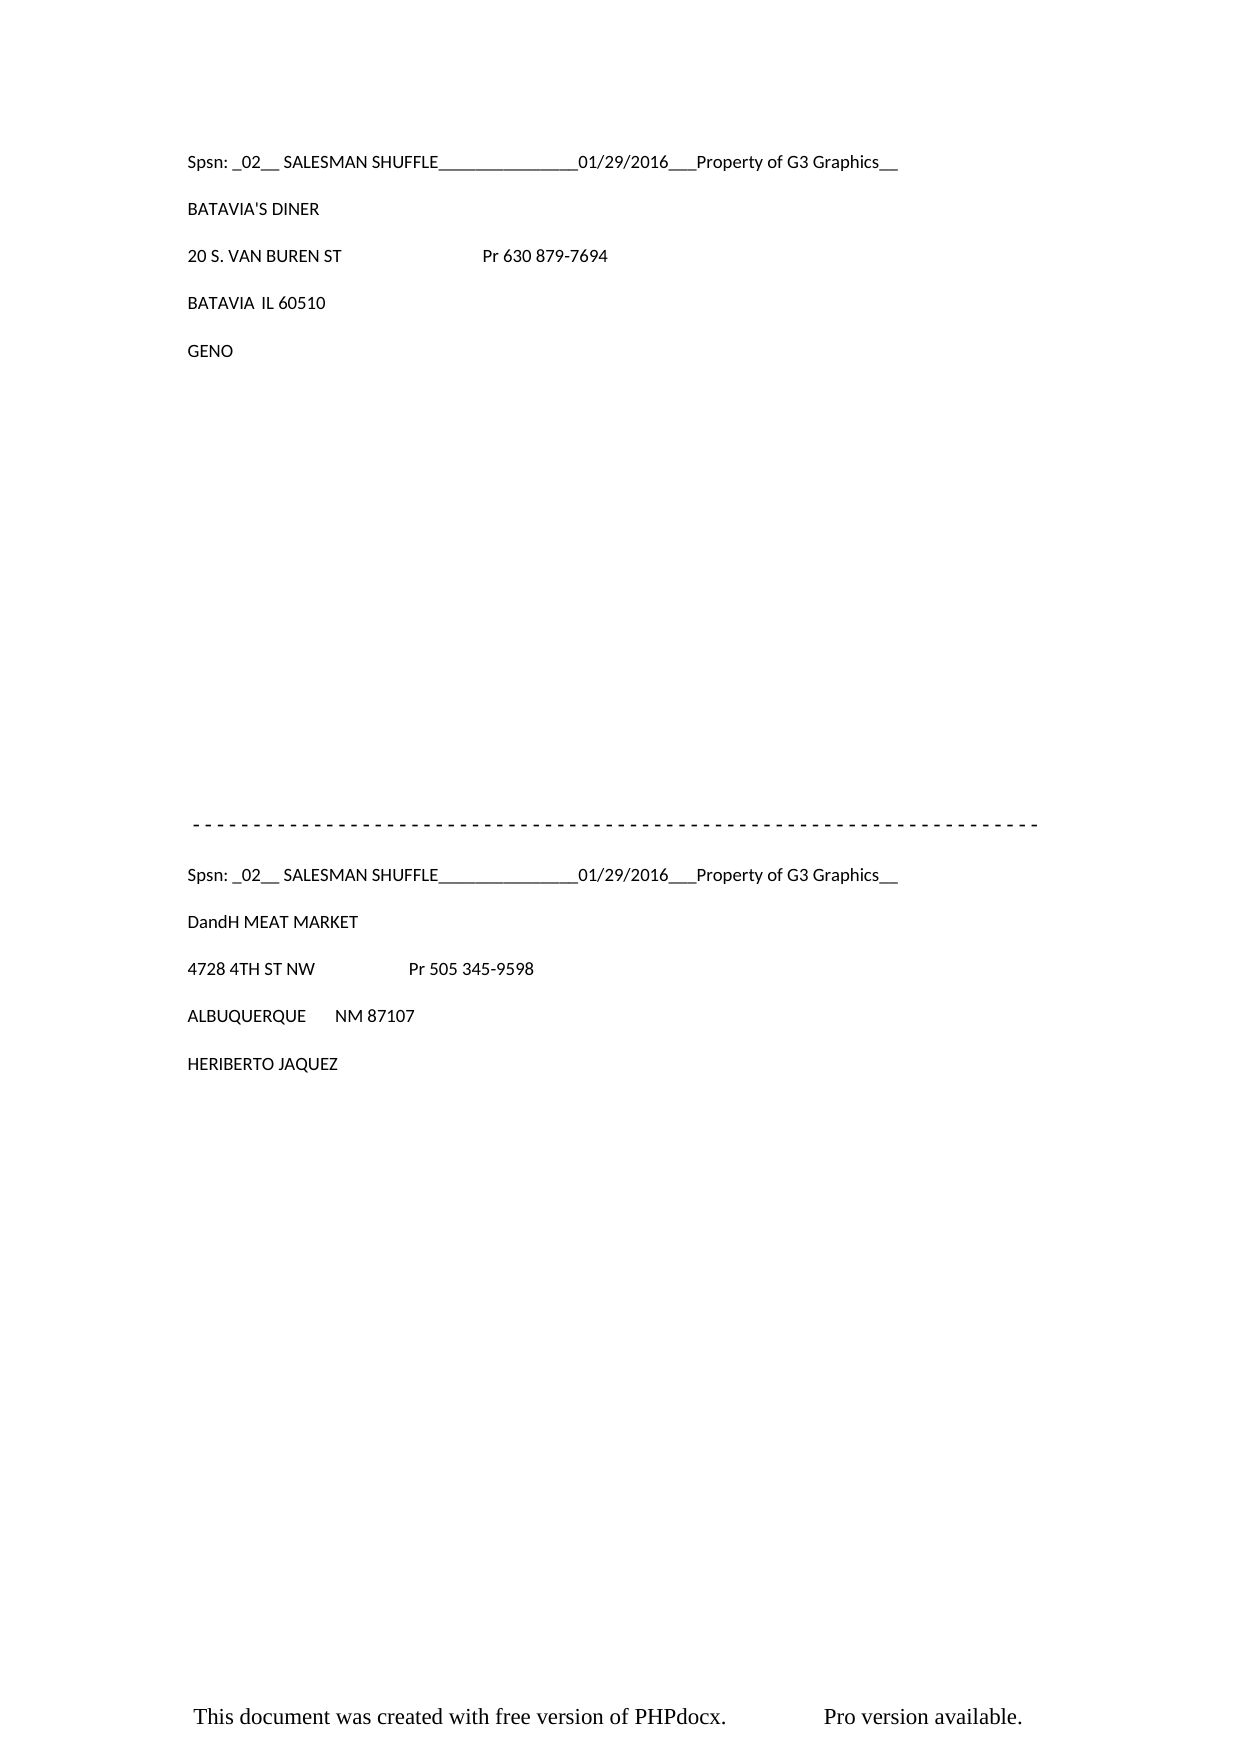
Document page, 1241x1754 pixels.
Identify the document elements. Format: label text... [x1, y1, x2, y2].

text GENO [187, 339, 1053, 362]
text 4728 4TH ST NW Pr 505 345-9598 [187, 957, 1053, 980]
text BATAVIA IL 60510 [187, 292, 1053, 314]
text ALBUQUERQUE NM 87107 [187, 1005, 1053, 1028]
text Spsn: _02__ SALESMAN SHUFFLE_______________01/29/2016___Property of G3 Graphics__ [187, 150, 1053, 173]
text 20 S. VAN BUREN ST Pr 630 879-7694 [187, 244, 1053, 267]
text DandH MEAT MARKET [187, 910, 1053, 933]
text Spsn: _02__ SALESMAN SHUFFLE_______________01/29/2016___Property of G3 Graphics__ [187, 863, 1053, 886]
text BATAVIA'S DINER [187, 197, 1053, 220]
text HERIBERTO JAQUEZ [187, 1052, 1053, 1075]
text - - - - - - - - - - - - - - - - - - - - - - - - - - - - - - - - - - - - - - - - - - - - - - - - - - - - - - - - - - - - - - - - - - - - - - [187, 810, 1053, 838]
